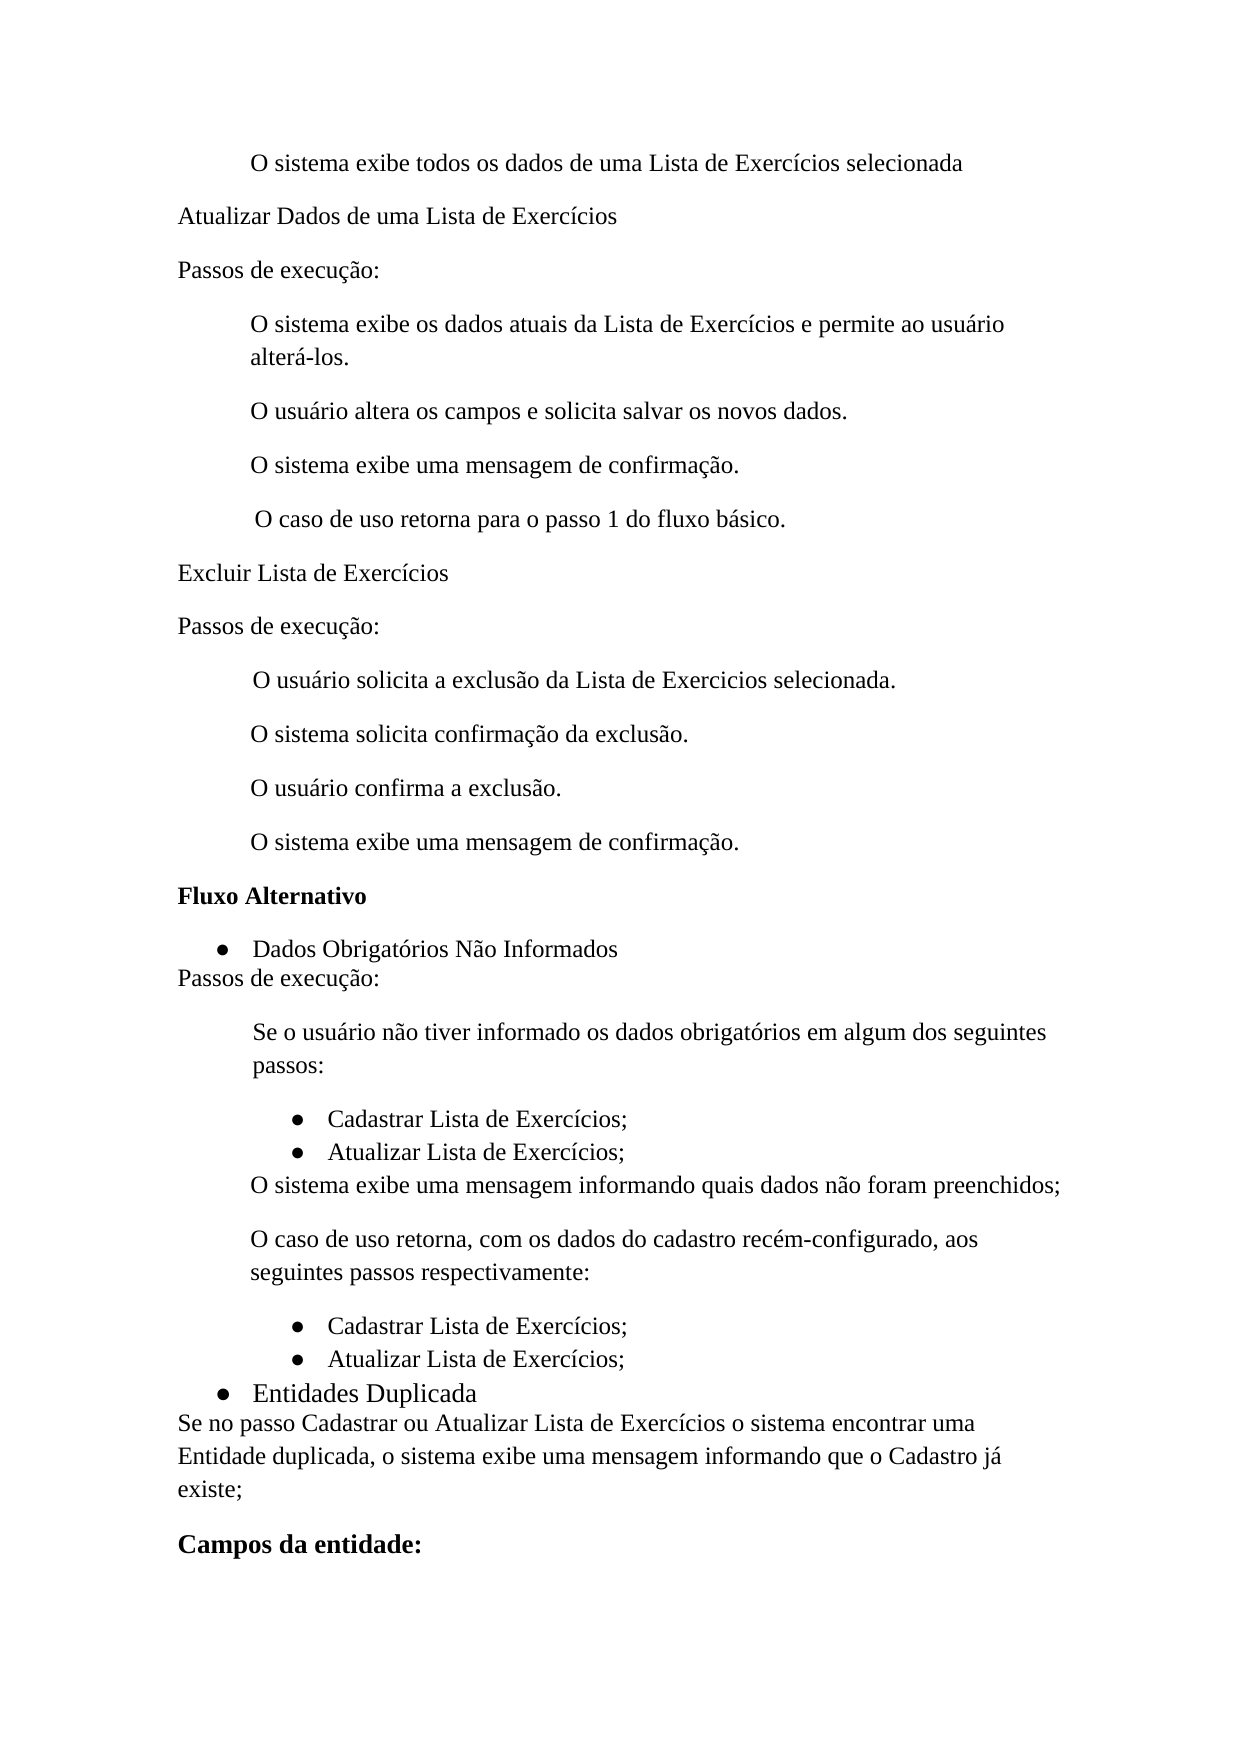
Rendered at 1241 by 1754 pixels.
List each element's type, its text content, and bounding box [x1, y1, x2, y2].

list Cadastrar Lista de Exercícios; [290, 1104, 1063, 1133]
list Cadastrar Lista de Exercícios; [290, 1311, 1063, 1339]
text Se no passo Cadastrar ou Atualizar Lista de Exercícios o sistema encontrar uma Entidade duplicada, o sistema exibe uma mensagem informando que o Cadastro já existe; [177, 1408, 1063, 1503]
text O caso de uso retorna, com os dados do cadastro recém-configurado, aos seguintes passos respectivamente: [250, 1224, 1063, 1286]
text O sistema exibe uma mensagem informando quais dados não foram preenchidos; [250, 1170, 1063, 1199]
text O usuário altera os campos e solicita salvar os novos dados. [250, 396, 1063, 425]
text O sistema exibe uma mensagem de confirmação. [250, 827, 1063, 856]
text O caso de uso retorna para o passo 1 do fluxo básico. [194, 504, 1063, 532]
text Passos de execução: [177, 963, 1063, 992]
text Atualizar Dados de uma Lista de Exercícios [177, 201, 1063, 230]
text O sistema exibe uma mensagem de confirmação. [250, 450, 1063, 479]
text Passos de execução: [177, 611, 1063, 640]
list Entidades Duplicada [215, 1377, 1063, 1408]
list Dados Obrigatórios Não Informados [215, 934, 1063, 963]
text O usuário solicita a exclusão da Lista de Exercicios selecionada. [177, 665, 1063, 694]
text O sistema exibe todos os dados de uma Lista de Exercícios selecionada [250, 148, 1063, 176]
text O sistema solicita confirmação da exclusão. [250, 719, 1063, 748]
text Se o usuário não tiver informado os dados obrigatórios em algum dos seguintes passos: [252, 1017, 1063, 1079]
text Fluxo Alternativo [177, 881, 1063, 909]
text Excluir Lista de Exercícios [177, 558, 1063, 586]
list Atualizar Lista de Exercícios; [290, 1344, 1063, 1373]
text Passos de execução: [177, 255, 1063, 284]
list Atualizar Lista de Exercícios; [290, 1137, 1063, 1166]
text O usuário confirma a exclusão. [250, 773, 1063, 802]
text Campos da entidade: [177, 1528, 1063, 1559]
text O sistema exibe os dados atuais da Lista de Exercícios e permite ao usuário alterá-los. [250, 309, 1063, 371]
